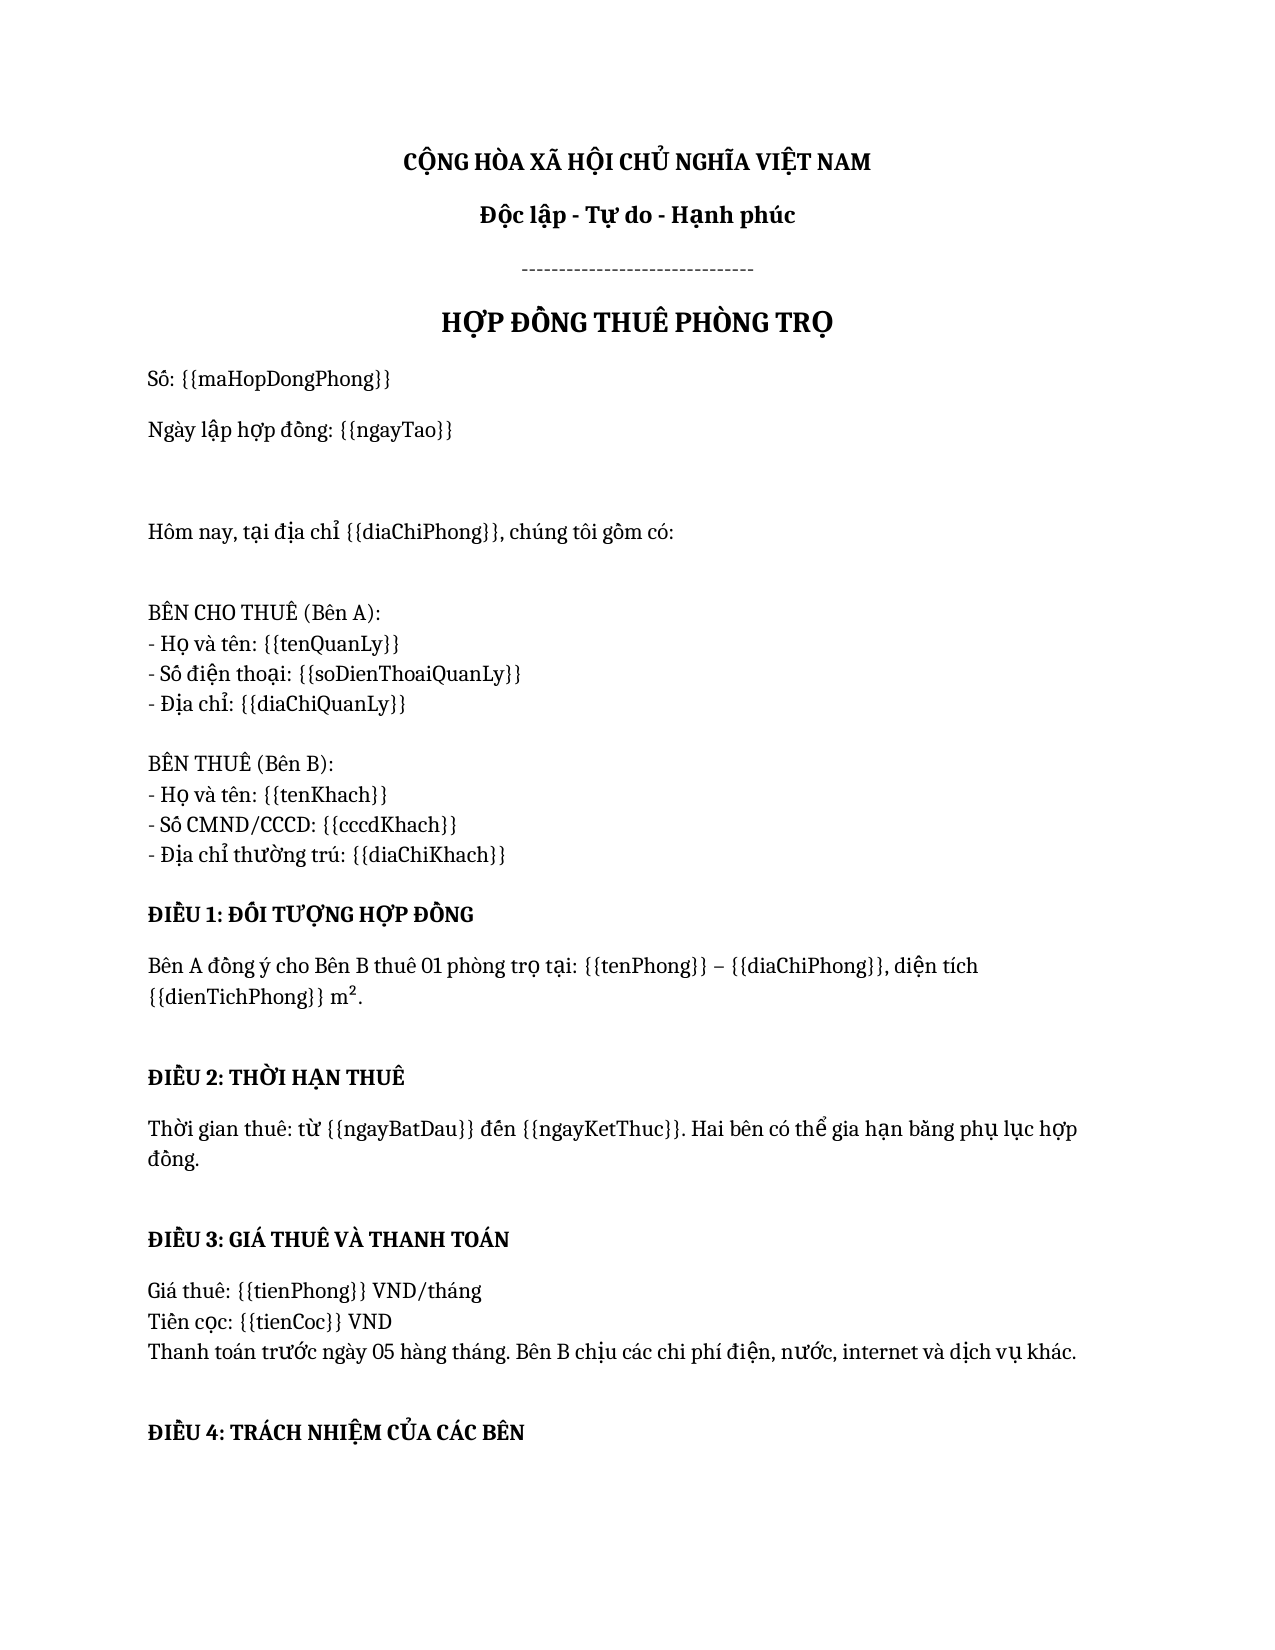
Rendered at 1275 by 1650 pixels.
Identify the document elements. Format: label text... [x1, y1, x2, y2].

text Số: {{maHopDongPhong}} [148, 366, 1127, 392]
text Giá thuê: {{tienPhong}} VND/tháng Tiền cọc: {{tienCoc}} VND Thanh toán trước ngày 05 hàng tháng. Bên B chịu các chi phí điện, nước, internet và dịch vụ khác. [148, 1278, 1127, 1365]
text Ngày lập hợp đồng: {{ngayTao}} [148, 417, 1127, 443]
text Bên A đồng ý cho Bên B thuê 01 phòng trọ tại: {{tenPhong}} – {{diaChiPhong}}, diện tích {{dienTichPhong}} m². [148, 953, 1127, 1010]
text CỘNG HÒA XÃ HỘI CHỦ NGHĨA VIỆT NAM [148, 148, 1127, 176]
text Hôm nay, tại địa chỉ {{diaChiPhong}}, chúng tôi gồm có: [148, 519, 1127, 575]
text ĐIỀU 4: TRÁCH NHIỆM CỦA CÁC BÊN [148, 1390, 1127, 1446]
text BÊN CHO THUÊ (Bên A): - Họ và tên: {{tenQuanLy}} - Số điện thoại: {{soDienThoaiQuanLy}} - Địa chỉ: {{diaChiQuanLy}} BÊN THUÊ (Bên B): - Họ và tên: {{tenKhach}} - Số CMND/CCCD: {{cccdKhach}} - Địa chỉ thường trú: {{diaChiKhach}} ĐIỀU 1: ĐỐI TƯỢNG HỢP ĐỒNG [148, 600, 1127, 928]
text Thời gian thuê: từ {{ngayBatDau}} đến {{ngayKetThuc}}. Hai bên có thể gia hạn bằng phụ lục hợp đồng. [148, 1116, 1127, 1172]
text ĐIỀU 3: GIÁ THUÊ VÀ THANH TOÁN [148, 1197, 1127, 1253]
text Độc lập - Tự do - Hạnh phúc [148, 201, 1127, 230]
text ------------------------------- [148, 255, 1127, 282]
text ĐIỀU 2: THỜI HẠN THUÊ [148, 1034, 1127, 1091]
text HỢP ĐỒNG THUÊ PHÒNG TRỌ [148, 306, 1127, 340]
